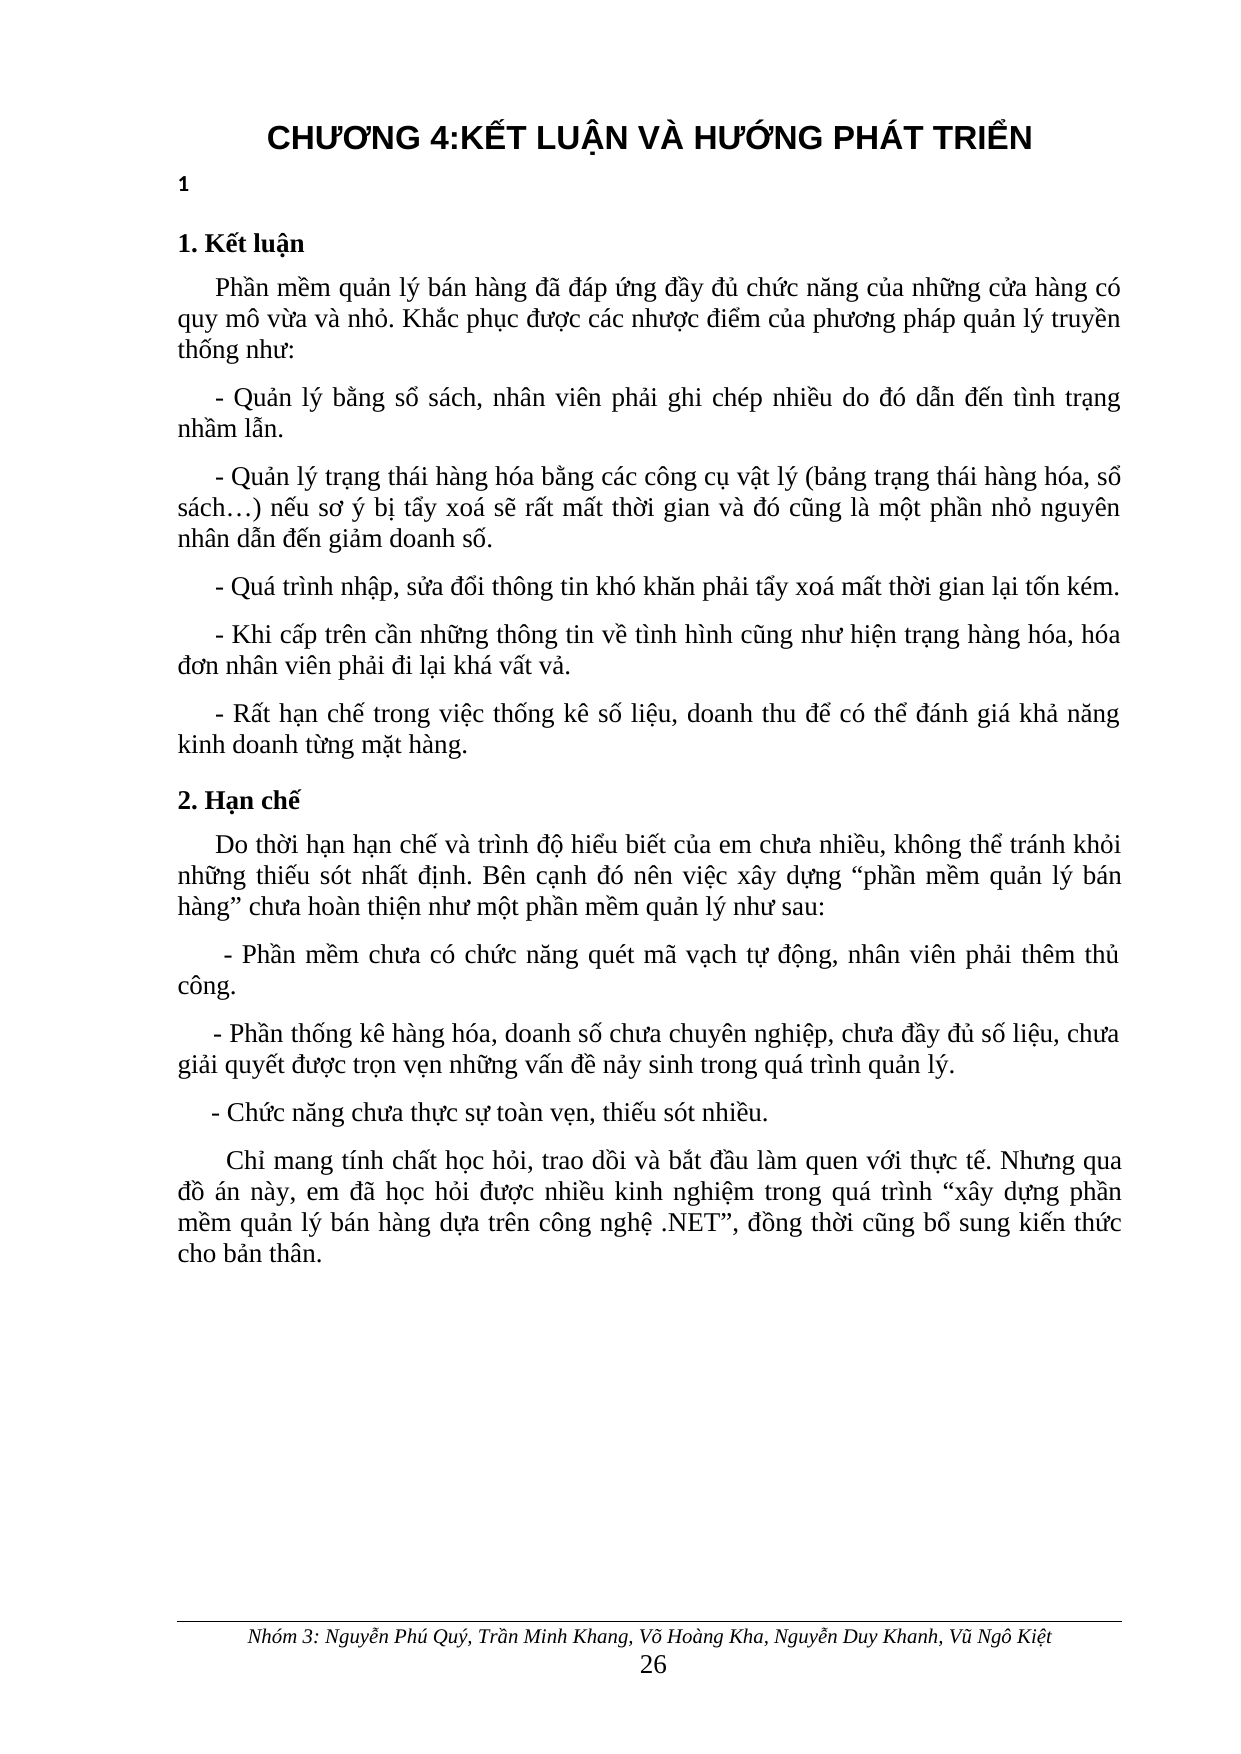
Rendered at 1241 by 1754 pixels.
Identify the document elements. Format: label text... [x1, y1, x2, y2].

text - Khi cấp trên cần những thông tin về tình hình cũng như hiện trạng hàng hóa, hóa đơn nhân viên phải đi lại khá vất vả. [177, 618, 1122, 681]
subtitle 1. Kết luận [177, 228, 1122, 259]
text - Quản lý bằng sổ sách, nhân viên phải ghi chép nhiều do đó dẫn đến tình trạng nhầm lẫn. [177, 381, 1122, 444]
text Do thời hạn hạn chế và trình độ hiểu biết của em chưa nhiều, không thể tránh khỏi những thiếu sót nhất định. Bên cạnh đó nên việc xây dựng “phần mềm quản lý bán hàng” chưa hoàn thiện như một phần mềm quản lý như sau: [177, 828, 1122, 922]
text Phần mềm quản lý bán hàng đã đáp ứng đầy đủ chức năng của những cửa hàng có quy mô vừa và nhỏ. Khắc phục được các nhược điểm của phương pháp quản lý truyền thống như: [177, 271, 1122, 365]
text Chỉ mang tính chất học hỏi, trao dồi và bắt đầu làm quen với thực tế. Nhưng qua đồ án này, em đã học hỏi được nhiều kinh nghiệm trong quá trình “xây dựng phần mềm quản lý bán hàng dựa trên công nghệ .NET”, đồng thời cũng bổ sung kiến thức cho bản thân. [177, 1144, 1122, 1268]
text - Phần thống kê hàng hóa, doanh số chưa chuyên nghiệp, chưa đầy đủ số liệu, chưa giải quyết được trọn vẹn những vấn đề nảy sinh trong quá trình quản lý. [177, 1017, 1122, 1079]
subtitle CHƯƠNG 4:KẾT LUẬN VÀ HƯỚNG PHÁT TRIỂN [177, 118, 1122, 157]
text - Rất hạn chế trong việc thống kê số liệu, doanh thu để có thể đánh giá khả năng kinh doanh từng mặt hàng. [177, 697, 1122, 759]
text - Quá trình nhập, sửa đổi thông tin khó khăn phải tẩy xoá mất thời gian lại tốn kém. [177, 570, 1122, 602]
subtitle 2. Hạn chế [177, 784, 1122, 816]
text - Phần mềm chưa có chức năng quét mã vạch tự động, nhân viên phải thêm thủ công. [177, 938, 1122, 1001]
text - Quản lý trạng thái hàng hóa bằng các công cụ vật lý (bảng trạng thái hàng hóa, sổ sách…) nếu sơ ý bị tẩy xoá sẽ rất mất thời gian và đó cũng là một phần nhỏ nguyên nhân dẫn đến giảm doanh số. [177, 460, 1122, 554]
text - Chức năng chưa thực sự toàn vẹn, thiếu sót nhiều. [177, 1096, 1122, 1127]
